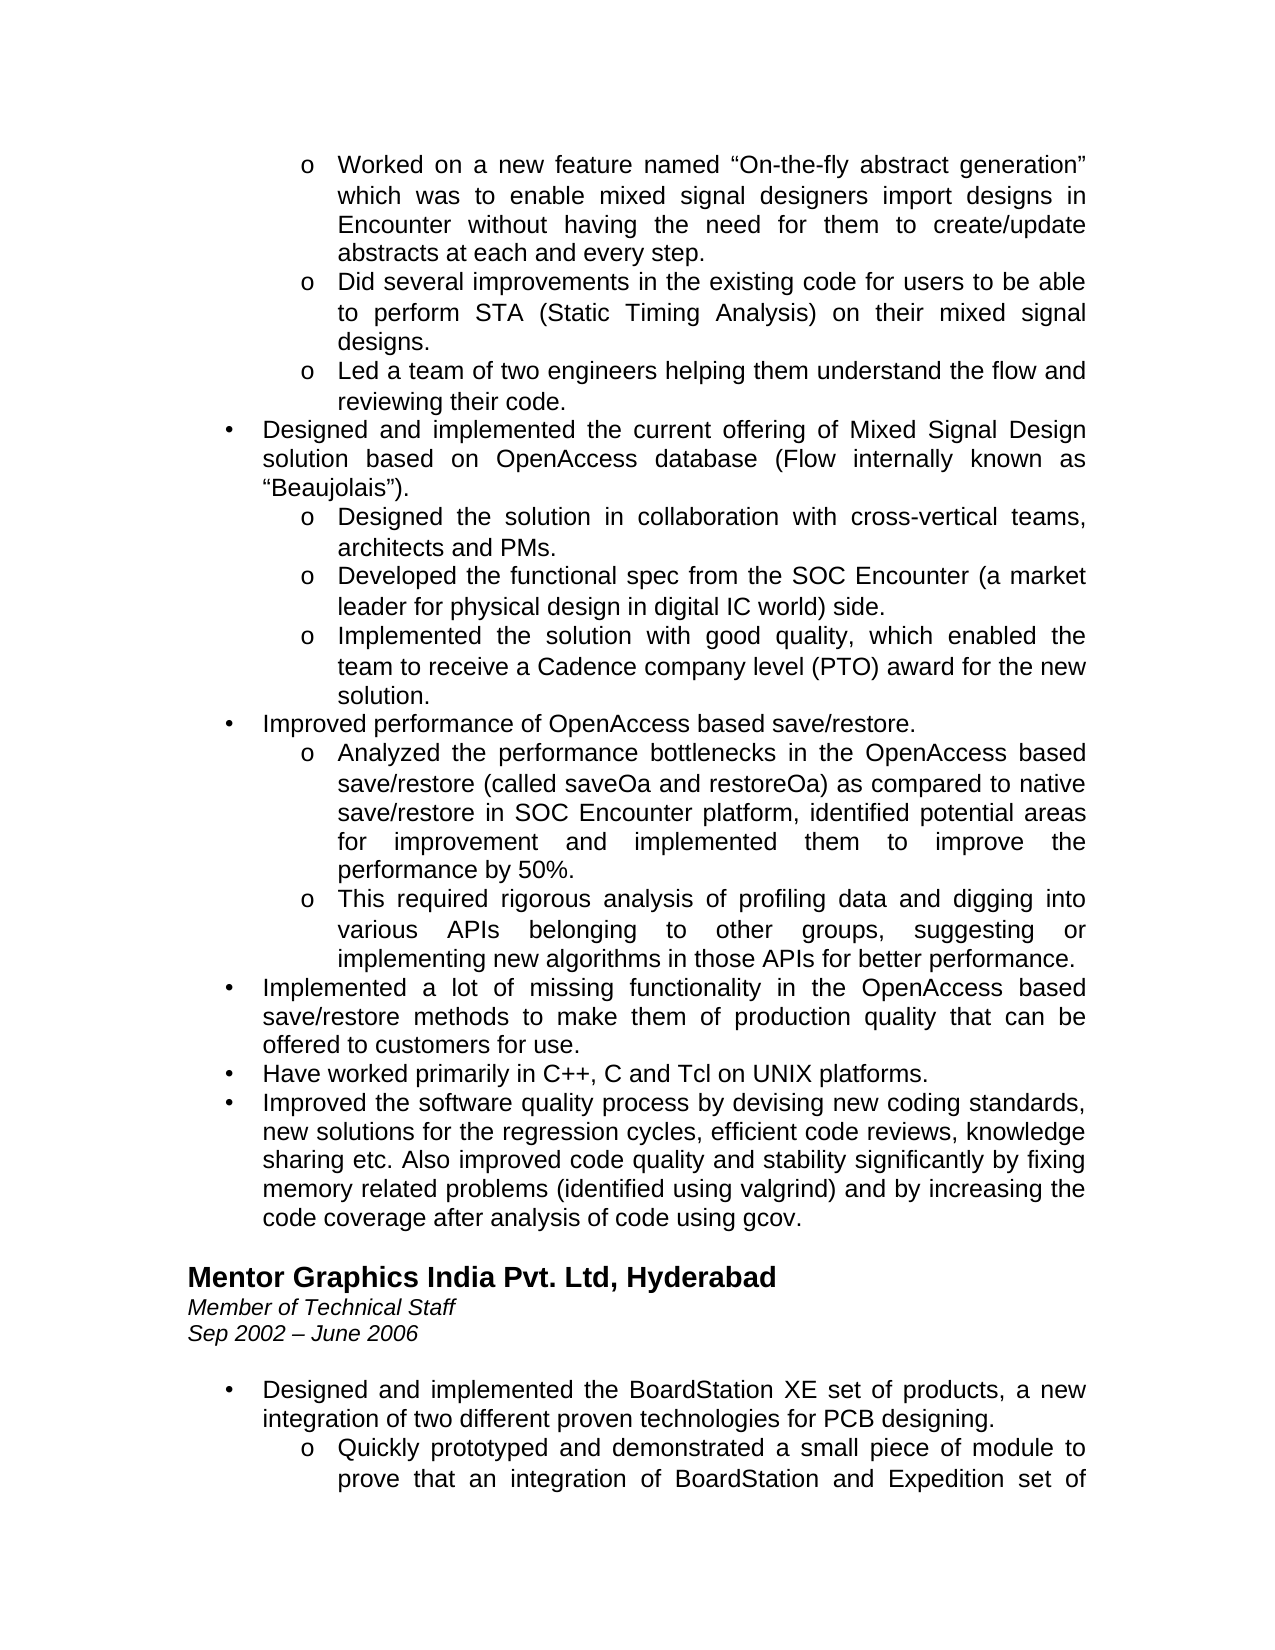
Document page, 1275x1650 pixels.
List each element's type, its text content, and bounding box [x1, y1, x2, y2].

text Member of Technical Staff [187, 1294, 1087, 1320]
list Designed the solution in collaboration with cross-vertical teams, architects and PMs. [300, 502, 1087, 561]
text Mentor Graphics India Pvt. Ltd, Hyderabad [187, 1261, 1087, 1294]
list This required rigorous analysis of profiling data and digging into various APIs belonging to other groups, suggesting or implementing new algorithms in those APIs for better performance. [300, 884, 1087, 973]
list Developed the functional spec from the SOC Encounter (a market leader for physical design in digital IC world) side. [300, 561, 1087, 621]
list Led a team of two engineers helping them understand the flow and reviewing their code. [300, 356, 1087, 415]
list Improved the software quality process by devising new coding standards, new solutions for the regression cycles, efficient code reviews, knowledge sharing etc. Also improved code quality and stability significantly by fixing memory related problems (identified using valgrind) and by increasing the code coverage after analysis of code using gcov. [225, 1088, 1087, 1232]
list Improved performance of OpenAccess based save/restore. [225, 709, 1087, 738]
list Implemented the solution with good quality, which enabled the team to receive a Cadence company level (PTO) award for the new solution. [300, 621, 1087, 709]
list Designed and implemented the BoardStation XE set of products, a new integration of two different proven technologies for PCB designing. [225, 1376, 1087, 1433]
list Implemented a lot of missing functionality in the OpenAccess based save/restore methods to make them of production quality that can be offered to customers for use. [225, 973, 1087, 1059]
list Have worked primarily in C++, C and Tcl on UNIX platforms. [225, 1059, 1087, 1088]
list Designed and implemented the current offering of Mixed Signal Design solution based on OpenAccess database (Flow internally known as “Beaujolais”). [225, 415, 1087, 502]
list Worked on a new feature named “On-the-fly abstract generation” which was to enable mixed signal designers import designs in Encounter without having the need for them to create/update abstracts at each and every step. [300, 150, 1087, 267]
list Did several improvements in the existing code for users to be able to perform STA (Static Timing Analysis) on their mixed signal designs. [300, 267, 1087, 356]
text Sep 2002 – June 2006 [187, 1320, 1087, 1347]
list Analyzed the performance bottlenecks in the OpenAccess based save/restore (called saveOa and restoreOa) as compared to native save/restore in SOC Encounter platform, identified potential areas for improvement and implemented them to improve the performance by 50%. [300, 738, 1087, 884]
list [300, 1433, 1087, 1493]
